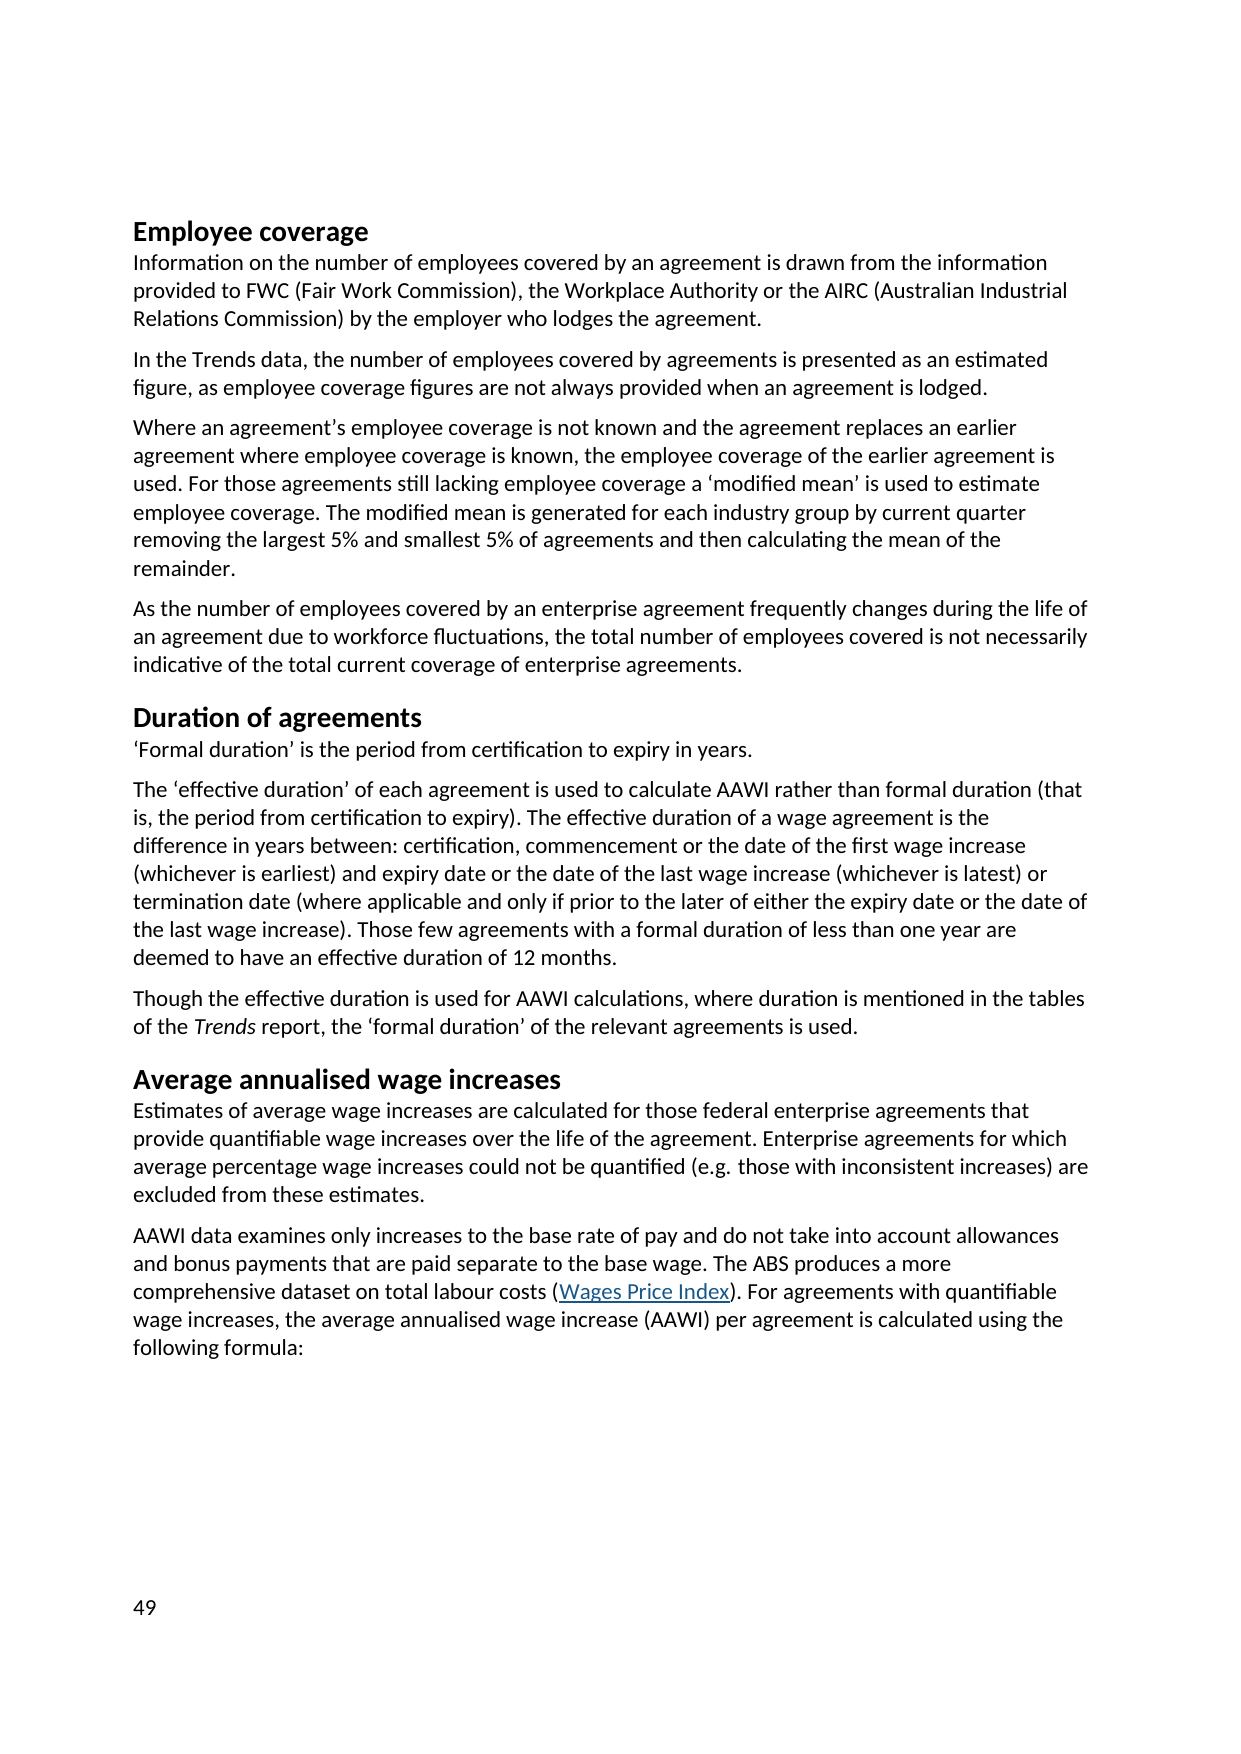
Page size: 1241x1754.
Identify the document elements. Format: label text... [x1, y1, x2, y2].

text Employee coverage [133, 213, 1090, 248]
text AAWI data examines only increases to the base rate of pay and do not take into account allowances and bonus payments that are paid separate to the base wage. The ABS produces a more comprehensive dataset on total labour costs (Wages Price Index). For agreements with quantifiable wage increases, the average annualised wage increase (AAWI) per agreement is calculated using the following formula: [133, 1221, 1090, 1361]
text Where an agreement’s employee coverage is not known and the agreement replaces an earlier agreement where employee coverage is known, the employee coverage of the earlier agreement is used. For those agreements still lacking employee coverage a ‘modified mean’ is used to estimate employee coverage. The modified mean is generated for each industry group by current quarter removing the largest 5% and smallest 5% of agreements and then calculating the mean of the remainder. [133, 413, 1090, 582]
text Though the effective duration is used for AAWI calculations, where duration is mentioned in the tables of the Trends report, the ‘formal duration’ of the relevant agreements is used. [133, 984, 1090, 1040]
text The ‘effective duration’ of each agreement is used to calculate AAWI rather than formal duration (that is, the period from certification to expiry). The effective duration of a wage agreement is the difference in years between: certification, commencement or the date of the first wage increase (whichever is earliest) and expiry date or the date of the last wage increase (whichever is latest) or termination date (where applicable and only if prior to the later of either the expiry date or the date of the last wage increase). Those few agreements with a formal duration of less than one year are deemed to have an effective duration of 12 months. [133, 775, 1090, 971]
text Information on the number of employees covered by an agreement is drawn from the information provided to FWC (Fair Work Commission), the Workplace Authority or the AIRC (Australian Industrial Relations Commission) by the employer who lodges the agreement. [133, 248, 1090, 332]
text As the number of employees covered by an enterprise agreement frequently changes during the life of an agreement due to workforce fluctuations, the total number of employees covered is not necessarily indicative of the total current coverage of enterprise agreements. [133, 594, 1090, 678]
text Duration of agreements [133, 699, 1090, 735]
text In the Trends data, the number of employees covered by agreements is presented as an estimated figure, as employee coverage figures are not always provided when an agreement is lodged. [133, 345, 1090, 401]
text Estimates of average wage increases are calculated for those federal enterprise agreements that provide quantifiable wage increases over the life of the agreement. Enterprise agreements for which average percentage wage increases could not be quantified (e.g. those with inconsistent increases) are excluded from these estimates. [133, 1096, 1090, 1208]
text ‘Formal duration’ is the period from certification to expiry in years. [133, 735, 1090, 763]
text Average annualised wage increases [133, 1061, 1090, 1096]
